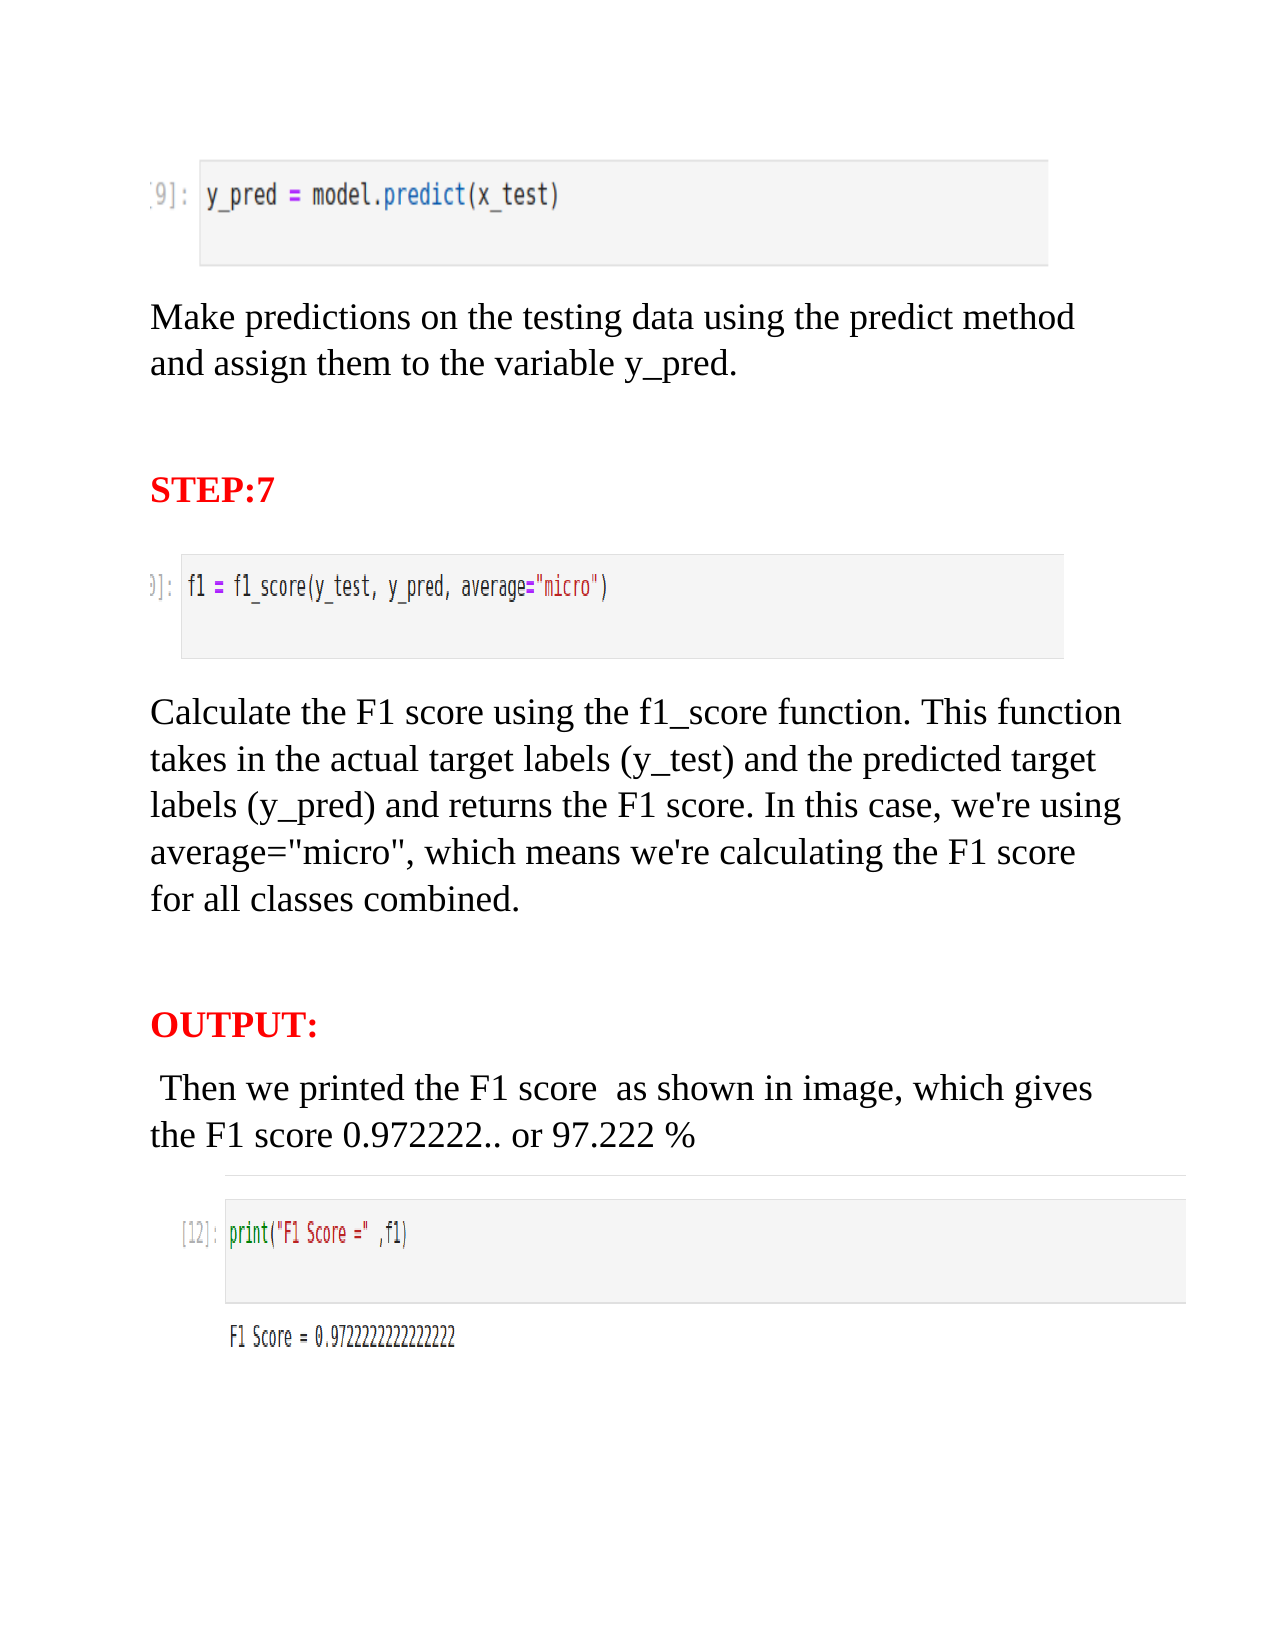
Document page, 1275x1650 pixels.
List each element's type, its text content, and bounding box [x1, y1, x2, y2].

picture [150, 530, 1064, 671]
text STEP:7 [150, 467, 1125, 510]
text OUTPUT: [150, 1002, 1125, 1046]
text Then we printed the F1 score as shown in image, which gives the F1 score 0.972222.. or 97.222 % [150, 1066, 1125, 1155]
text Calculate the F1 score using the f1_score function. This function takes in the actual target labels (y_test) and the predicted target labels (y_pred) and returns the F1 score. In this case, we're using average="micro", which means we're calculating the F1 score for all classes combined. [150, 690, 1125, 919]
picture [150, 150, 1049, 291]
picture [150, 1175, 1186, 1377]
